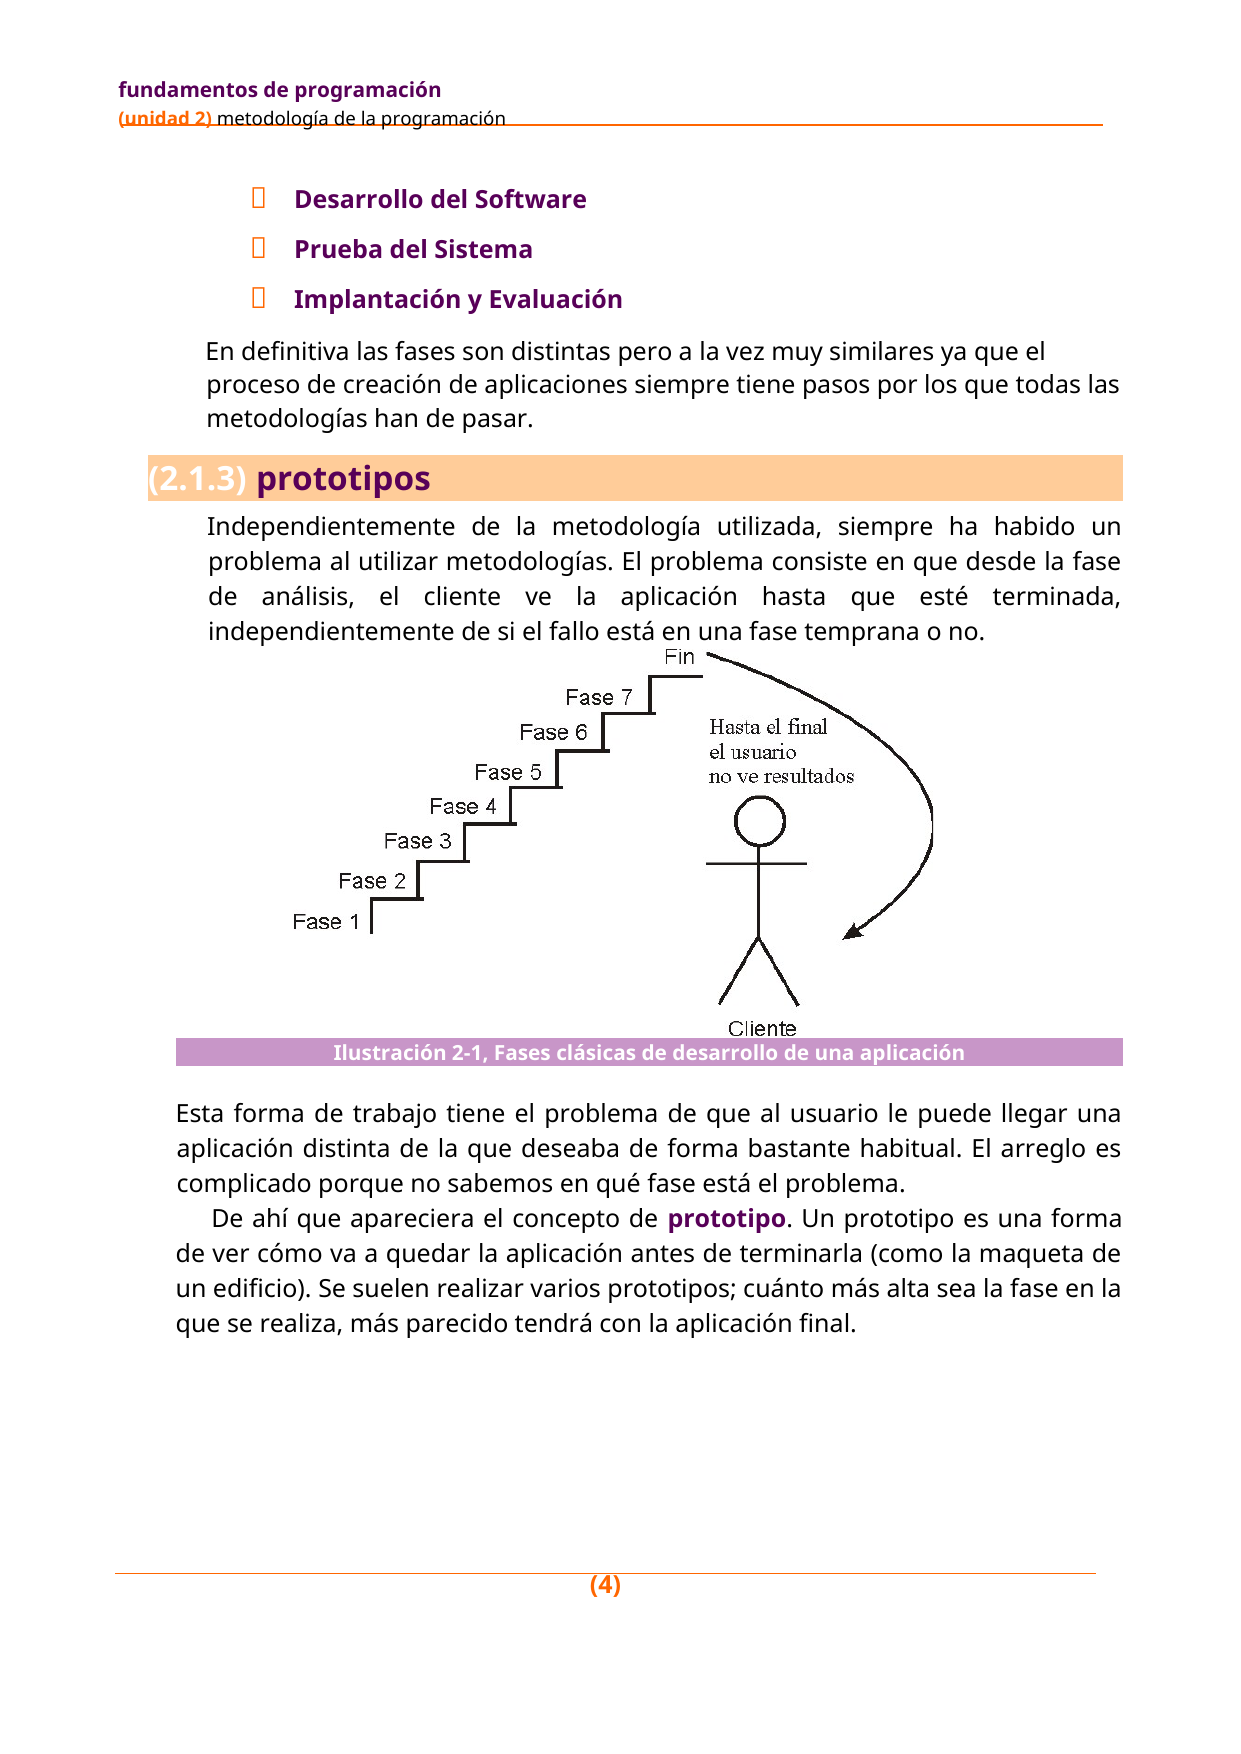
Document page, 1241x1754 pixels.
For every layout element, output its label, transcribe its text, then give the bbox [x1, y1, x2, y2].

list Implantación y Evaluación [249, 278, 1123, 317]
text Independientemente de la metodología utilizada, siempre ha habido un problema al utilizar metodologías. El problema consiste en que desde la fase de análisis, el cliente ve la aplicación hasta que esté terminada, independientemente de si el fallo está en una fase temprana o no. [207, 509, 1123, 648]
picture [292, 649, 934, 1036]
text En definitiva las fases son distintas pero a la vez muy similares ya que el proceso de creación de aplicaciones siempre tiene pasos por los que todas las metodologías han de pasar. [205, 333, 1123, 434]
text Esta forma de trabajo tiene el problema de que al usuario le puede llegar una aplicación distinta de la que deseaba de forma bastante habitual. El arreglo es complicado porque no sabemos en qué fase está el problema. [175, 1095, 1123, 1199]
text (2.1.3) prototipos [148, 455, 1123, 501]
text De ahí que apareciera el concepto de prototipo. Un prototipo es una forma de ver cómo va a quedar la aplicación antes de terminarla (como la maqueta de un edificio). Se suelen realizar varios prototipos; cuánto más alta sea la fase en la que se realiza, más parecido tendrá con la aplicación final. [175, 1201, 1123, 1340]
list Prueba del Sistema [249, 227, 1123, 267]
subtitle Ilustración 2-1, Fases clásicas de desarrollo de una aplicación [176, 1038, 1123, 1066]
list Desarrollo del Software [249, 177, 1123, 217]
